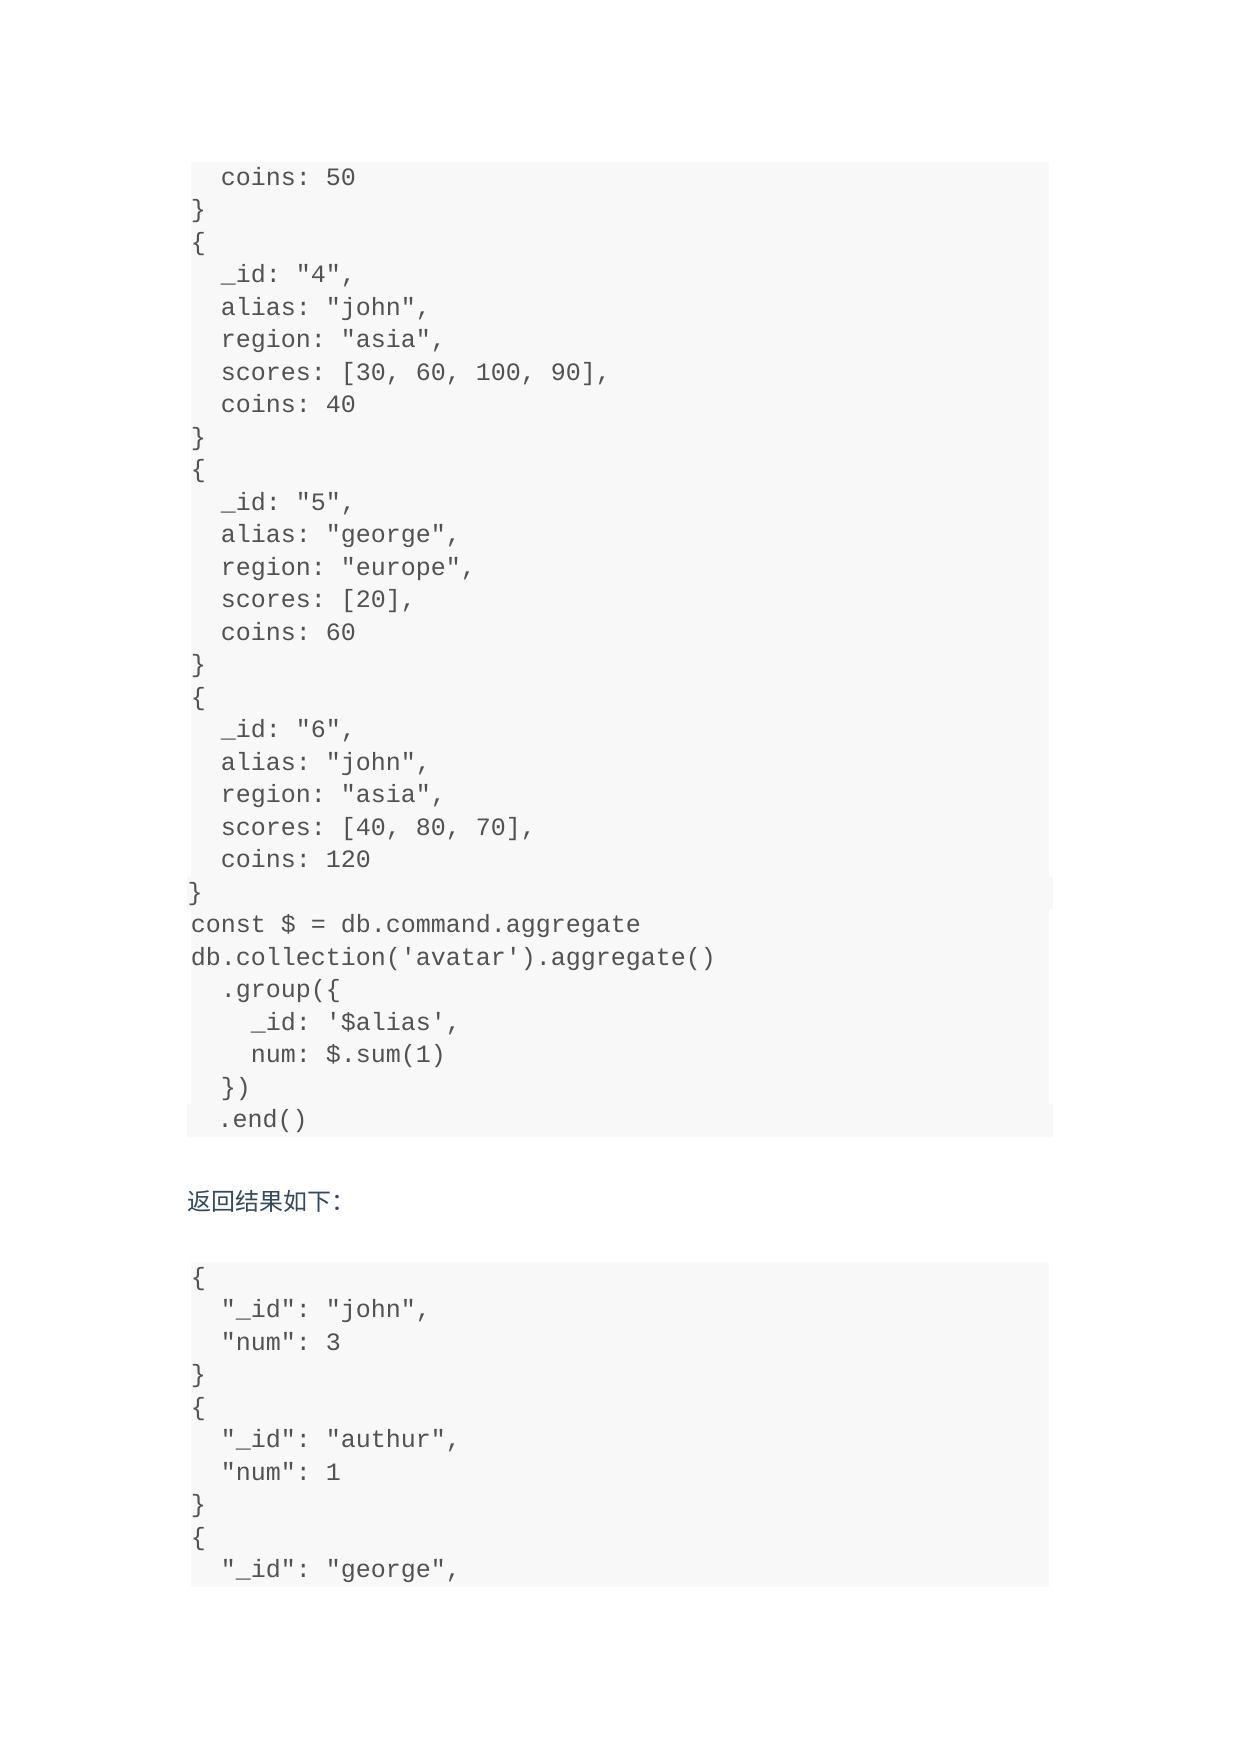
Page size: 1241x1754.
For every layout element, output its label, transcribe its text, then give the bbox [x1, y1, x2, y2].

text "_id": "authur", [191, 1424, 1049, 1457]
text _id: '$alias', [191, 1007, 1049, 1039]
text coins: 40 [191, 389, 1049, 422]
text { [191, 454, 1049, 487]
text } [191, 1359, 1049, 1392]
text _id: "4", [191, 259, 1049, 292]
text alias: "john", [191, 747, 1049, 779]
text } [187, 877, 1053, 909]
text const $ = db.command.aggregate [191, 909, 1049, 942]
text "num": 3 [191, 1327, 1049, 1359]
text .group({ [191, 974, 1049, 1007]
text .end() [187, 1104, 1053, 1137]
text { [191, 1522, 1049, 1554]
text }) [191, 1072, 1049, 1104]
text { [191, 1392, 1049, 1424]
text region: "asia", [191, 324, 1049, 357]
text 返回结果如下： [187, 1167, 1053, 1232]
text coins: 60 [191, 617, 1049, 649]
text "_id": "john", [191, 1294, 1049, 1327]
text num: $.sum(1) [191, 1039, 1049, 1072]
text { [191, 682, 1049, 714]
text scores: [40, 80, 70], [191, 812, 1049, 844]
text scores: [30, 60, 100, 90], [191, 357, 1049, 389]
text coins: 50 [191, 162, 1049, 194]
text alias: "john", [191, 292, 1049, 324]
text { [191, 227, 1049, 259]
text coins: 120 [191, 844, 1049, 877]
text scores: [20], [191, 584, 1049, 617]
text region: "asia", [191, 779, 1049, 812]
text { [191, 1262, 1049, 1294]
text _id: "5", [191, 487, 1049, 519]
text db.collection('avatar').aggregate() [191, 942, 1049, 974]
text } [191, 422, 1049, 454]
text alias: "george", [191, 519, 1049, 552]
text "num": 1 [191, 1457, 1049, 1489]
text } [191, 194, 1049, 227]
text _id: "6", [191, 714, 1049, 747]
text } [191, 649, 1049, 682]
text "_id": "george", [191, 1554, 1049, 1587]
text region: "europe", [191, 552, 1049, 584]
text } [191, 1489, 1049, 1522]
